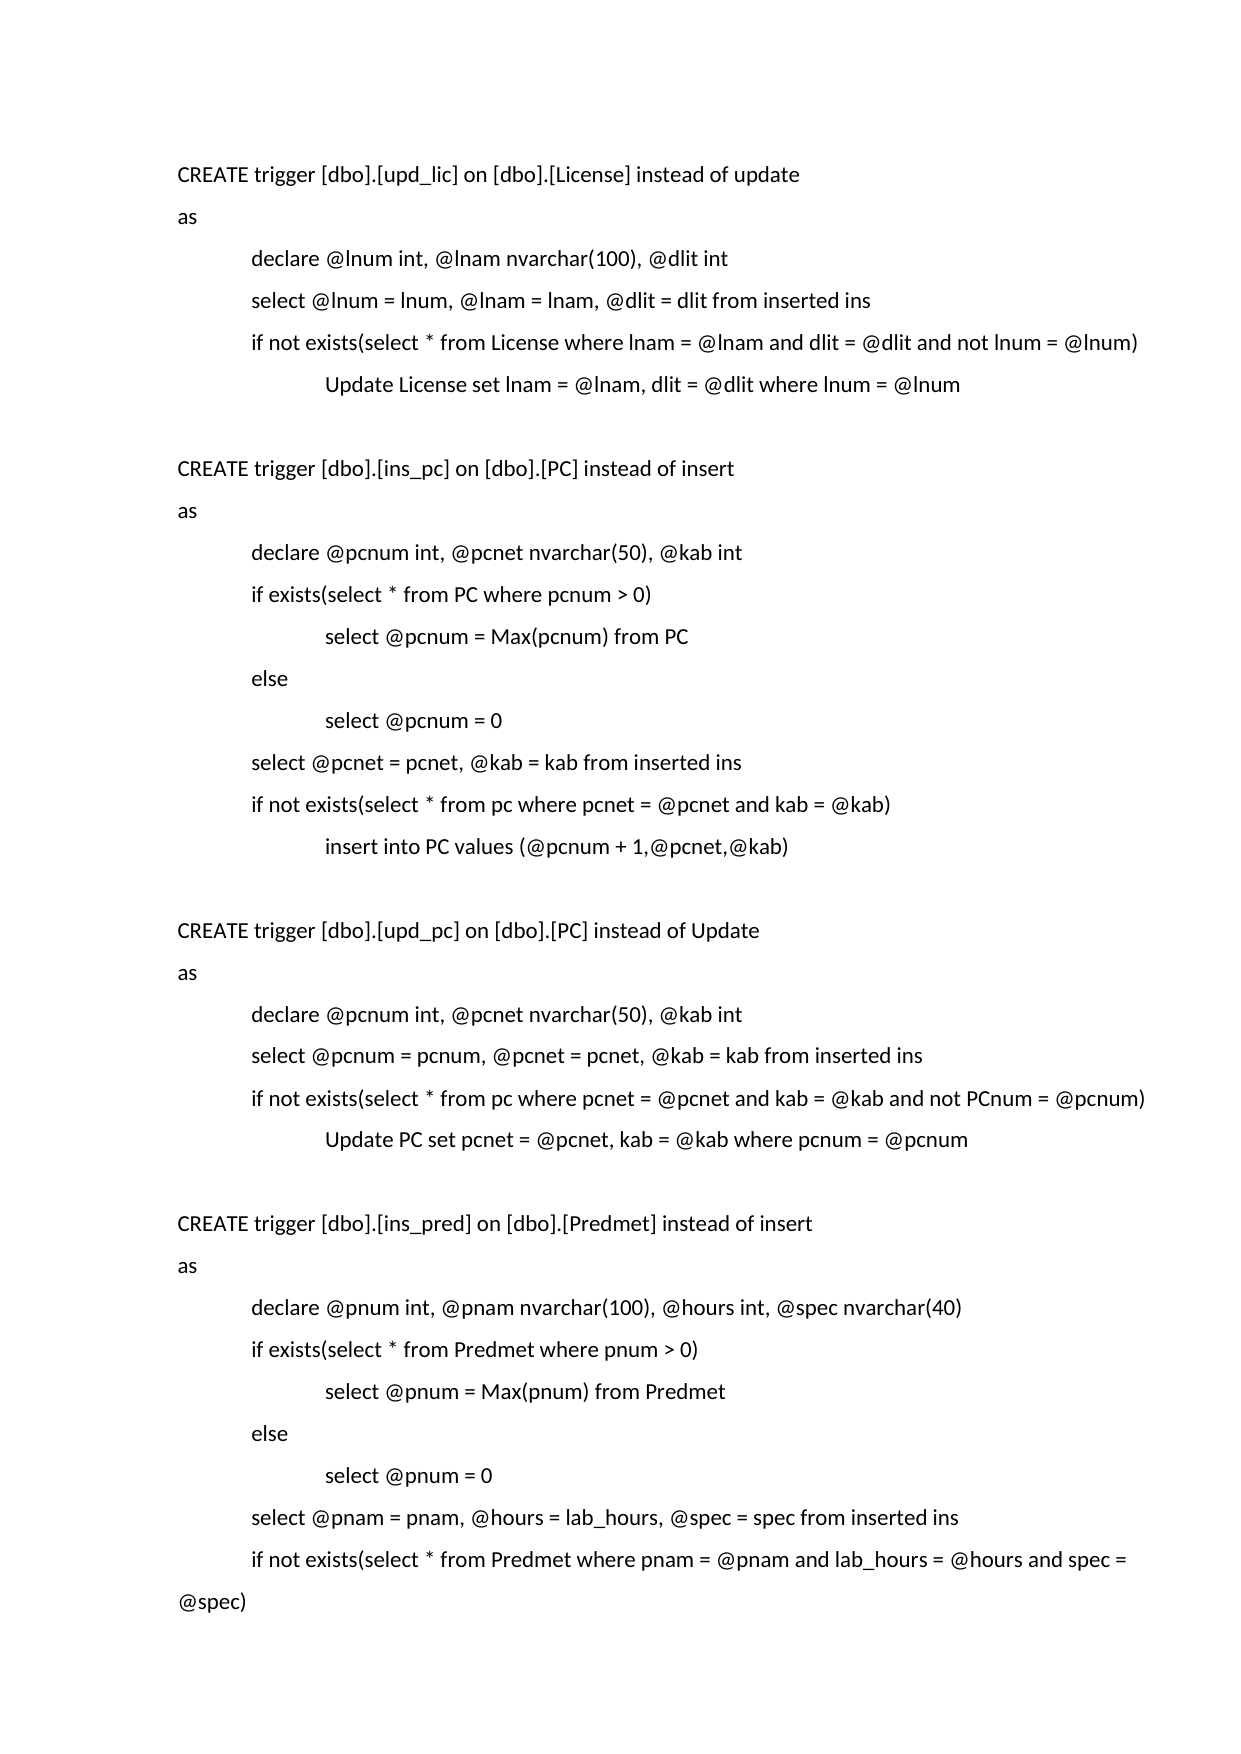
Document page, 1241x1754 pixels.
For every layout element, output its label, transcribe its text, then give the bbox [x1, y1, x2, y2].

text if not exists(select * from Predmet where pnam = @pnam and lab_hours = @hours and spec = @spec) [177, 1545, 1152, 1615]
text declare @lnum int, @lnam nvarchar(100), @dlit int [177, 244, 1152, 272]
text as [177, 958, 1152, 986]
text if exists(select * from Predmet where pnum > 0) [177, 1336, 1152, 1363]
text CREATE trigger [dbo].[ins_pred] on [dbo].[Predmet] instead of insert [177, 1209, 1152, 1238]
text select @pcnum = Max(pcnum) from PC [177, 622, 1152, 650]
text else [177, 664, 1152, 692]
text select @pcnum = pcnum, @pcnet = pcnet, @kab = kab from inserted ins [177, 1042, 1152, 1070]
text select @pcnet = pcnet, @kab = kab from inserted ins [177, 748, 1152, 776]
text select @pnum = Max(pnum) from Predmet [177, 1377, 1152, 1406]
text if not exists(select * from License where lnam = @lnam and dlit = @dlit and not lnum = @lnum) [177, 328, 1152, 356]
text CREATE trigger [dbo].[ins_pc] on [dbo].[PC] instead of insert [177, 454, 1152, 482]
text declare @pcnum int, @pcnet nvarchar(50), @kab int [177, 538, 1152, 566]
text CREATE trigger [dbo].[upd_lic] on [dbo].[License] instead of update [177, 160, 1152, 188]
text CREATE trigger [dbo].[upd_pc] on [dbo].[PC] instead of Update [177, 916, 1152, 944]
text declare @pnum int, @pnam nvarchar(100), @hours int, @spec nvarchar(40) [177, 1293, 1152, 1322]
text declare @pcnum int, @pcnet nvarchar(50), @kab int [177, 1000, 1152, 1028]
text if exists(select * from PC where pcnum > 0) [177, 580, 1152, 608]
text as [177, 202, 1152, 230]
text Update License set lnam = @lnam, dlit = @dlit where lnum = @lnum [177, 370, 1152, 398]
text select @pnum = 0 [177, 1461, 1152, 1489]
text select @pcnum = 0 [177, 706, 1152, 734]
text select @pnam = pnam, @hours = lab_hours, @spec = spec from inserted ins [177, 1503, 1152, 1531]
text if not exists(select * from pc where pcnet = @pcnet and kab = @kab) [177, 790, 1152, 818]
text insert into PC values (@pcnum + 1,@pcnet,@kab) [177, 832, 1152, 860]
text as [177, 496, 1152, 524]
text as [177, 1252, 1152, 1279]
text select @lnum = lnum, @lnam = lnam, @dlit = dlit from inserted ins [177, 286, 1152, 314]
text else [177, 1419, 1152, 1447]
text Update PC set pcnet = @pcnet, kab = @kab where pcnum = @pcnum [177, 1126, 1152, 1154]
text if not exists(select * from pc where pcnet = @pcnet and kab = @kab and not PCnum = @pcnum) [177, 1084, 1152, 1112]
